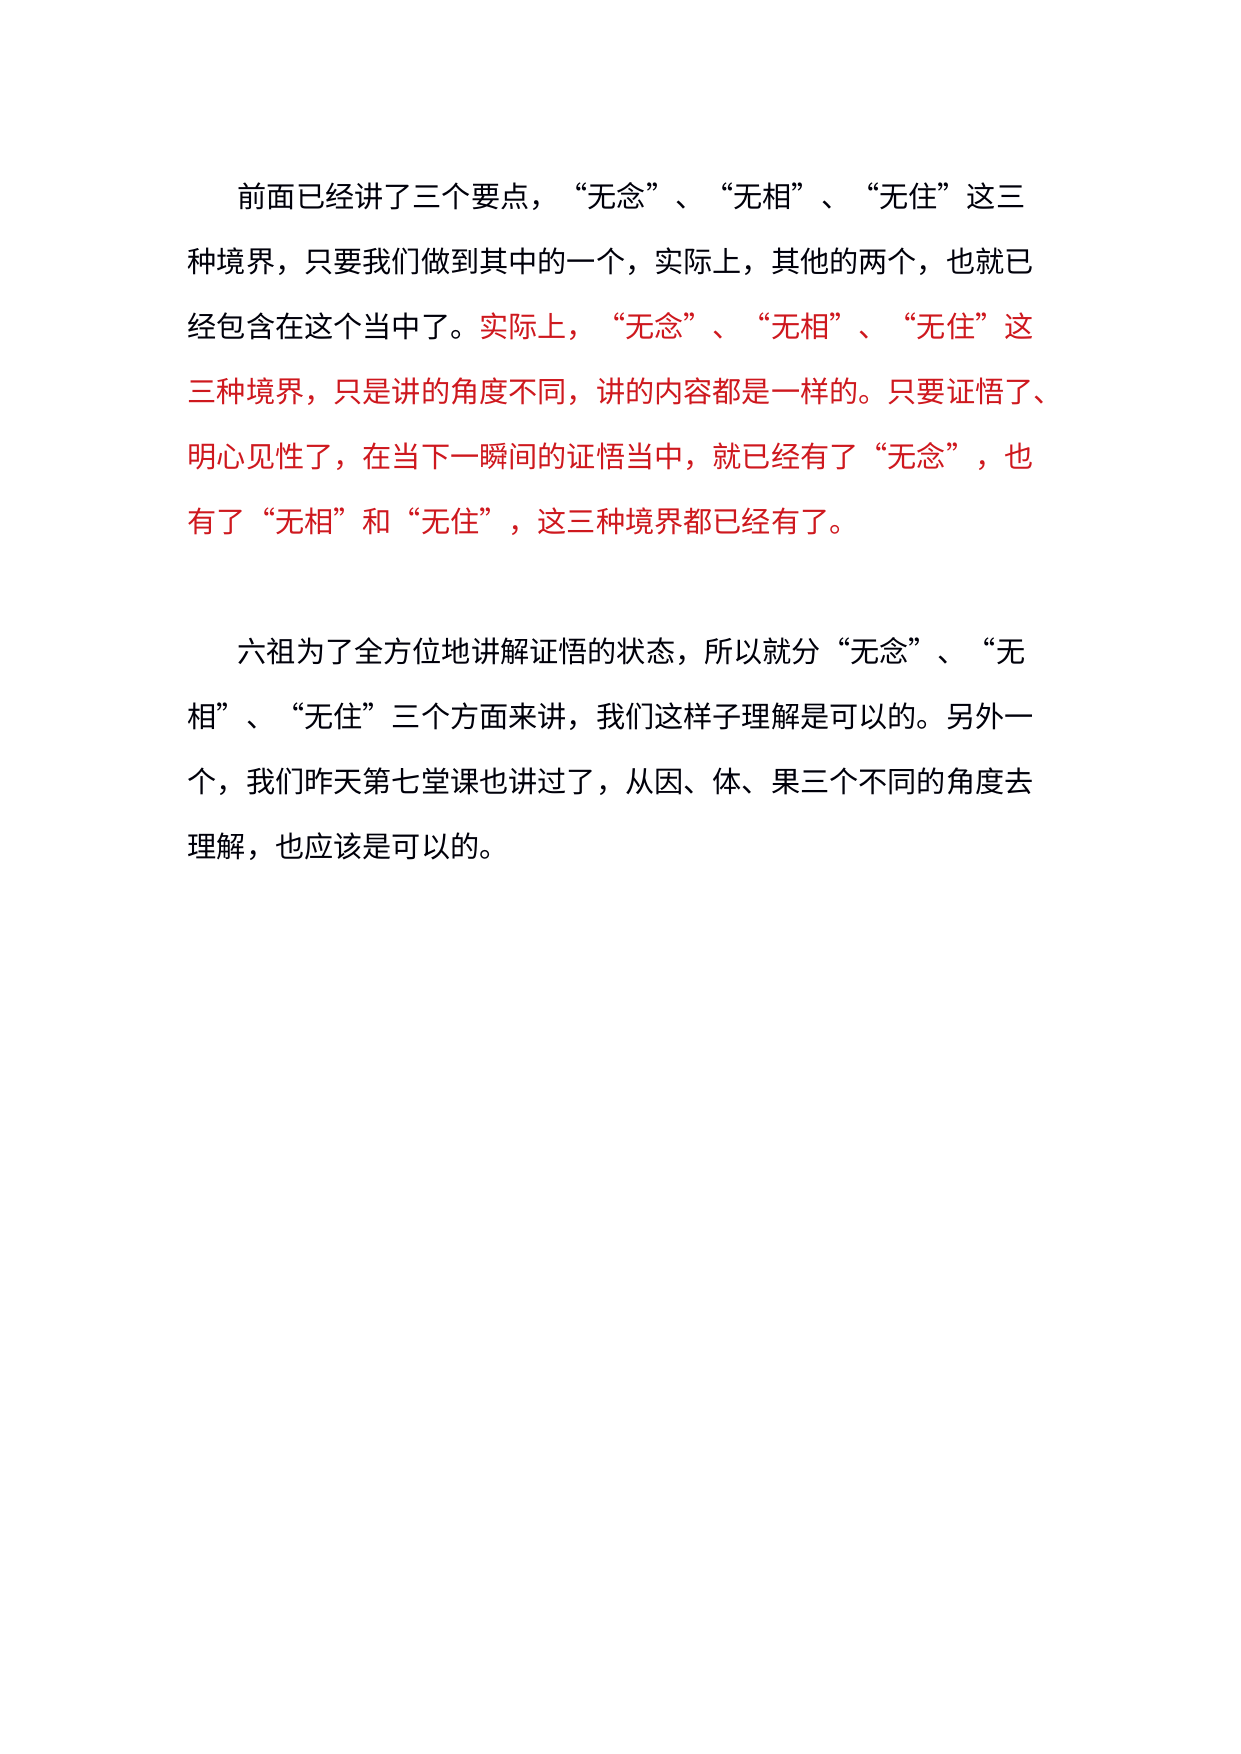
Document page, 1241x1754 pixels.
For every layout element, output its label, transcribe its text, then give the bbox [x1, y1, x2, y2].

text 前面已经讲了三个要点，“无念”、“无相”、“无住”这三种境界，只要我们做到其中的一个，实际上，其他的两个，也就已经包含在这个当中了。实际上，“无念”、“无相”、“无住”这三种境界，只是讲的角度不同，讲的内容都是一样的。只要证悟了、明心见性了，在当下一瞬间的证悟当中，就已经有了“无念”，也有了“无相”和“无住”，这三种境界都已经有了。 [187, 162, 1053, 552]
text 六祖为了全方位地讲解证悟的状态，所以就分“无念”、“无相”、“无住”三个方面来讲，我们这样子理解是可以的。另外一个，我们昨天第七堂课也讲过了，从因、体、果三个不同的角度去理解，也应该是可以的。 [187, 617, 1053, 877]
